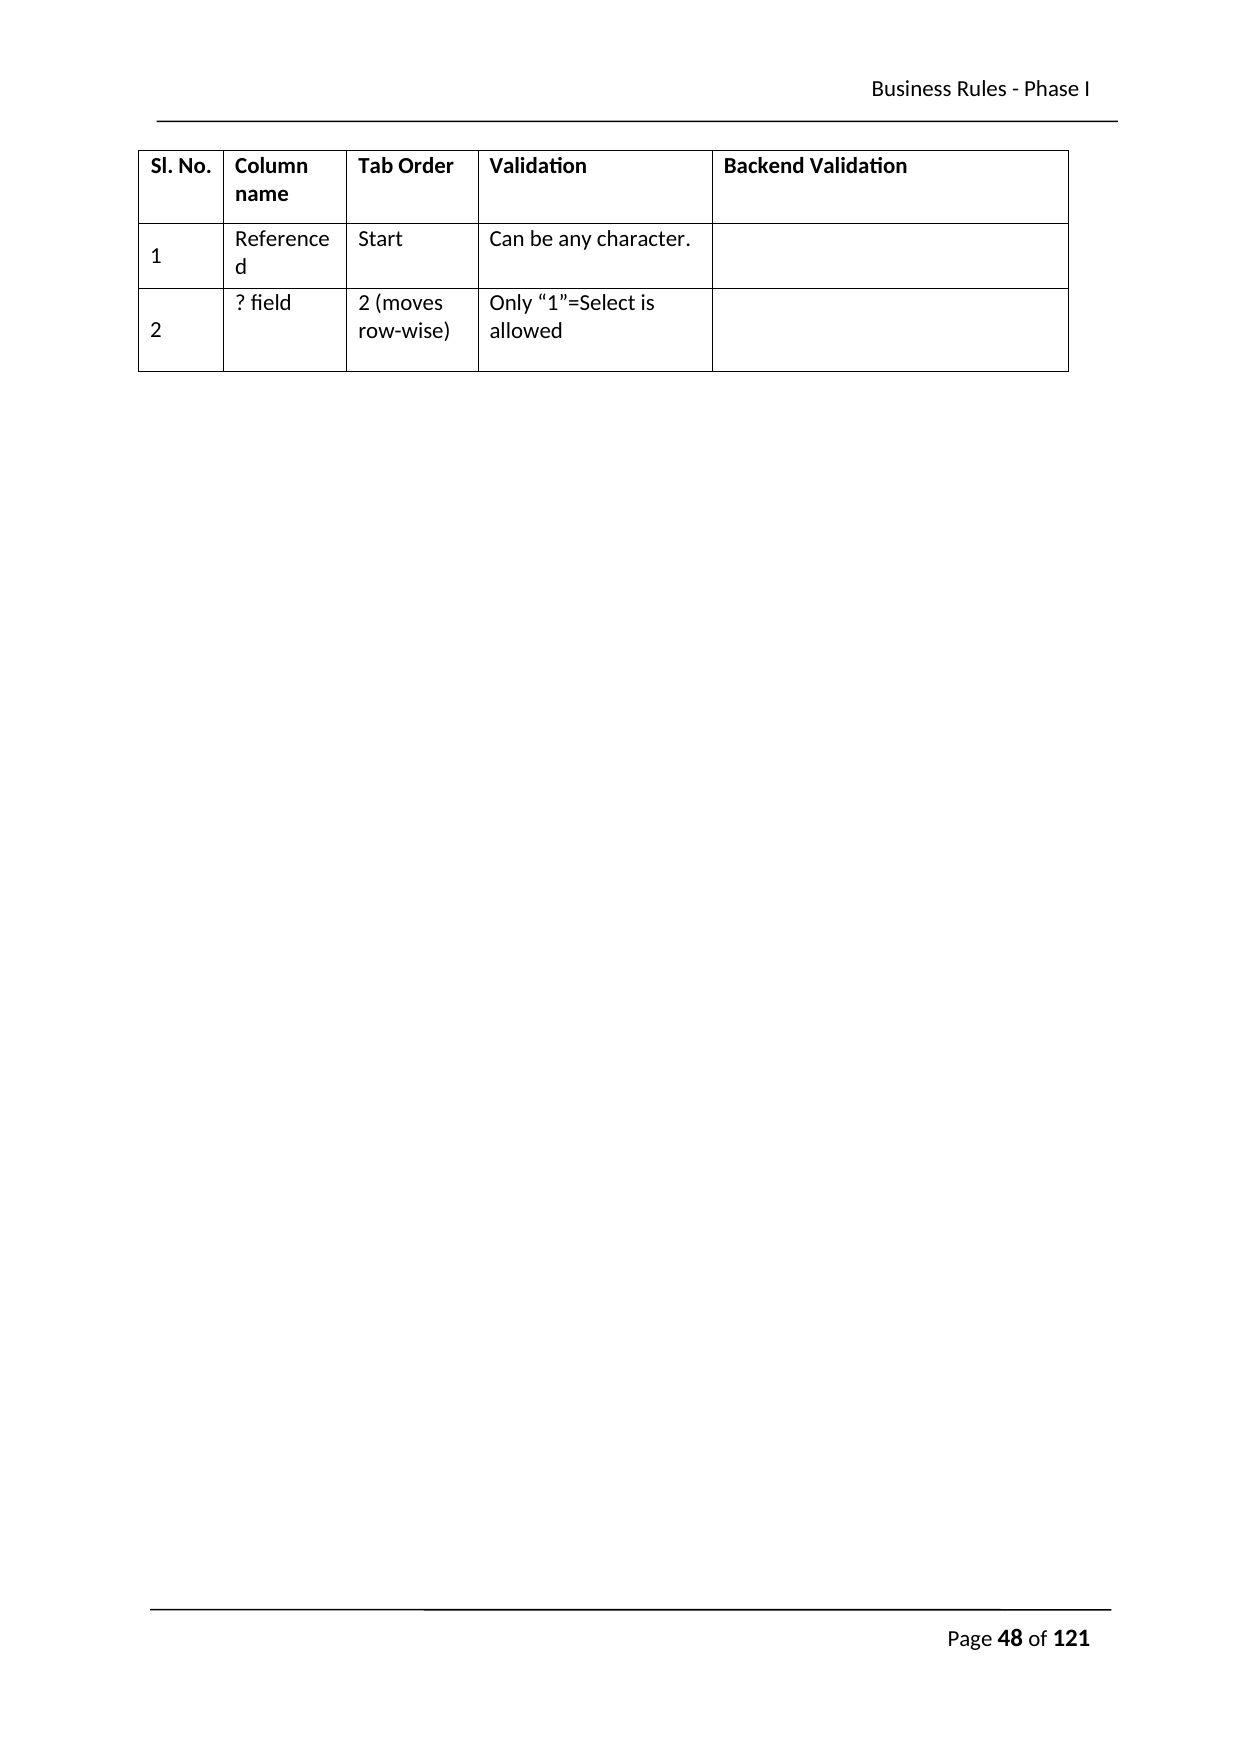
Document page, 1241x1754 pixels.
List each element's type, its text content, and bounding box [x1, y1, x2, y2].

table_cell Start [347, 224, 478, 287]
table_header Backend Validation [713, 151, 1068, 223]
table_cell Can be any character. [479, 224, 712, 287]
table_cell 2 [139, 289, 223, 371]
table_cell ? field [224, 289, 346, 371]
table_cell 1 [139, 224, 223, 287]
table_cell Referenced [224, 224, 346, 287]
table_header Validation [479, 151, 712, 223]
table_header Column name [224, 151, 346, 223]
table_cell [713, 224, 1068, 287]
table_header Tab Order [347, 151, 478, 223]
table_header Sl. No. [139, 151, 223, 223]
table_cell Only “1”=Select is allowed [479, 289, 712, 371]
table_cell 2 (moves row-wise) [347, 289, 478, 371]
table_cell [713, 289, 1068, 371]
